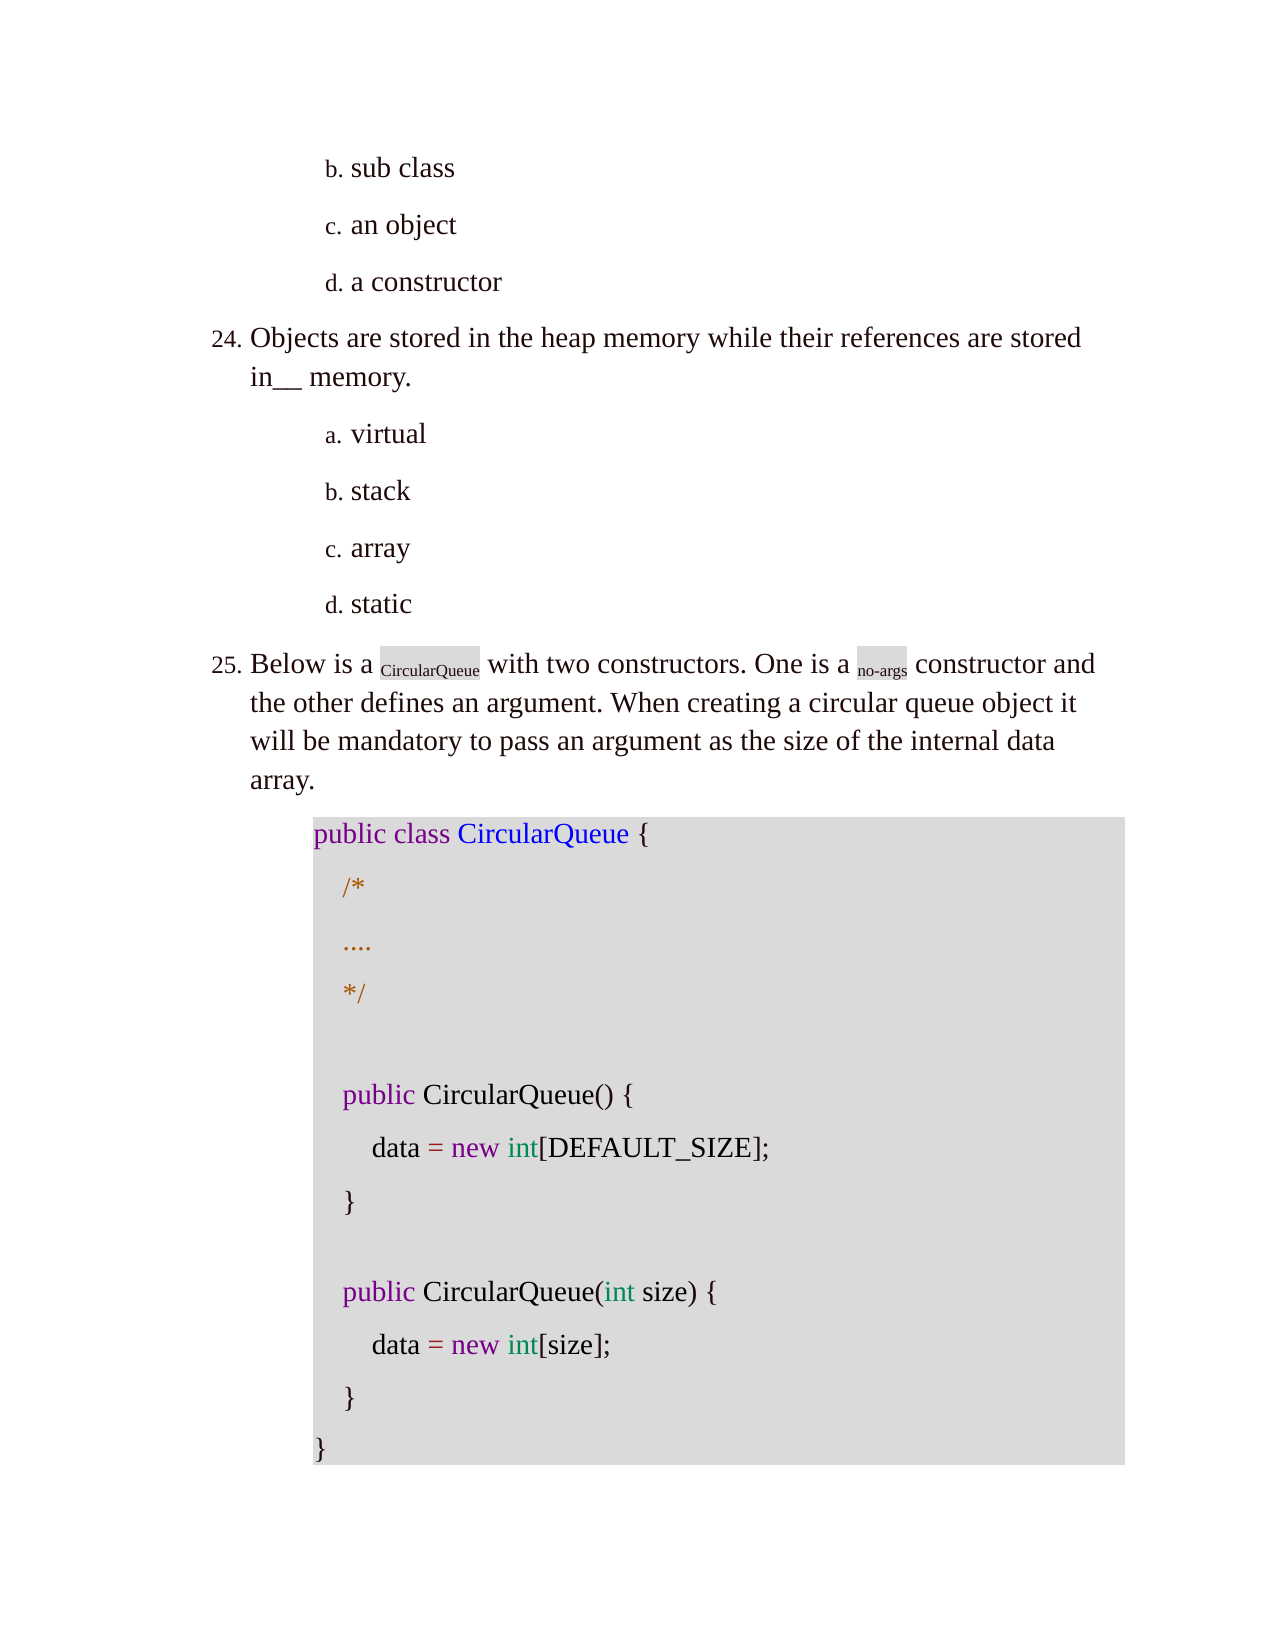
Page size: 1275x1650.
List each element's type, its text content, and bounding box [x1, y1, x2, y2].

text public CircularQueue(int size) { [313, 1274, 1125, 1307]
text } [313, 1432, 1125, 1465]
text public class CircularQueue { [313, 817, 1125, 850]
text data = new int[size]; [313, 1327, 1125, 1361]
list Objects are stored in the heap memory while their references are stored in__ memory. [211, 321, 1125, 393]
text .... [313, 923, 1125, 957]
list virtual [325, 416, 1125, 449]
text */ [313, 976, 1125, 1010]
text data = new int[DEFAULT_SIZE]; [313, 1131, 1125, 1164]
list an object [325, 207, 1125, 240]
list stack [325, 473, 1125, 506]
list a constructor [325, 264, 1125, 297]
list array [325, 530, 1125, 563]
text public CircularQueue() { [313, 1077, 1125, 1111]
list sub class [325, 150, 1125, 183]
list Below is a CircularQueue with two constructors. One is a no-args constructor and the other defines an argument. When creating a circular queue object it will be mandatory to pass an argument as the size of the internal data array. [211, 646, 1125, 796]
text /* [313, 870, 1125, 903]
list static [325, 587, 1125, 620]
text } [313, 1380, 1125, 1414]
text } [313, 1184, 1125, 1217]
